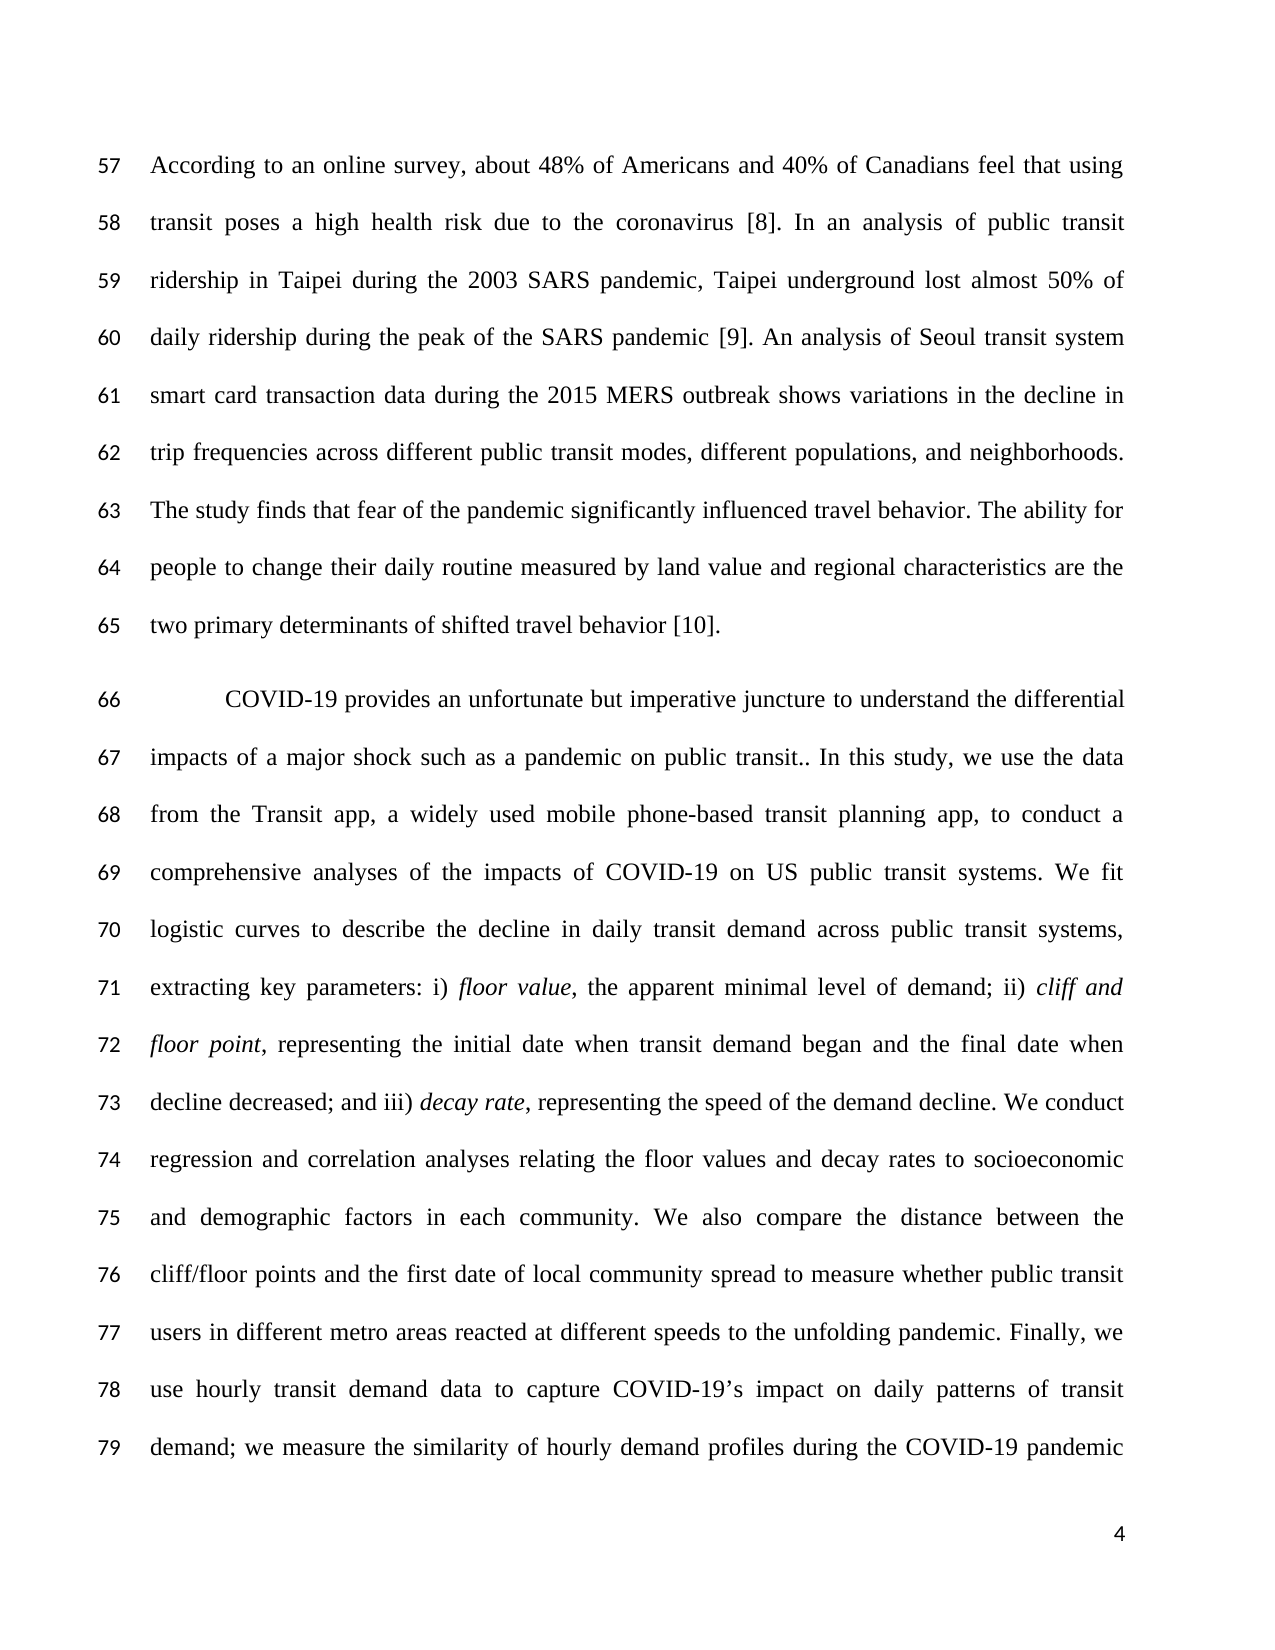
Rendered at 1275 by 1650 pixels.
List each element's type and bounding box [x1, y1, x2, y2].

text [150, 150, 1125, 639]
text [150, 684, 1125, 1460]
